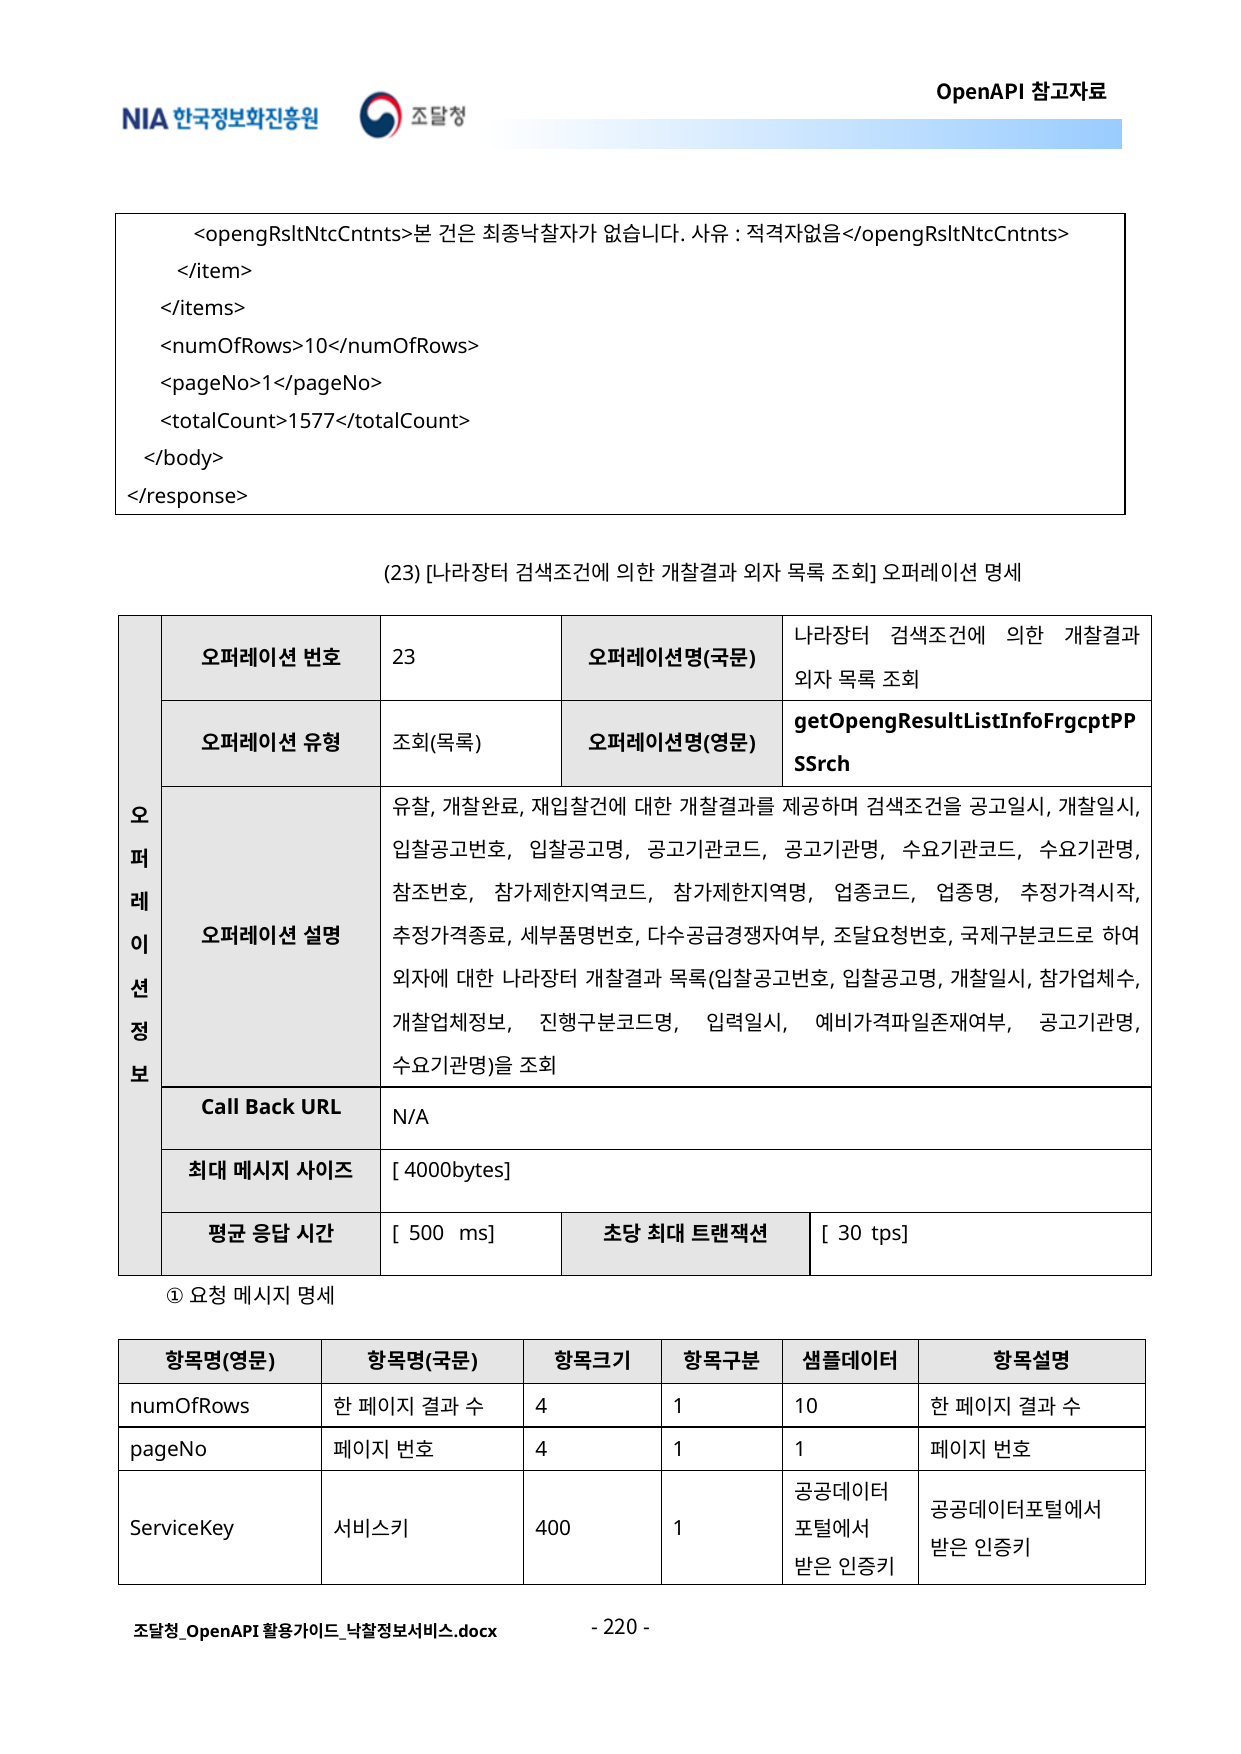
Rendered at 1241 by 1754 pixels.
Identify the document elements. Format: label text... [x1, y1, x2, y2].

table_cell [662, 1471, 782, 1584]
subtitle [나라장터 검색조건에 의한 개찰결과 외자 목록 조회] 오퍼레이션 명세 [384, 552, 1122, 590]
picture [118, 88, 472, 145]
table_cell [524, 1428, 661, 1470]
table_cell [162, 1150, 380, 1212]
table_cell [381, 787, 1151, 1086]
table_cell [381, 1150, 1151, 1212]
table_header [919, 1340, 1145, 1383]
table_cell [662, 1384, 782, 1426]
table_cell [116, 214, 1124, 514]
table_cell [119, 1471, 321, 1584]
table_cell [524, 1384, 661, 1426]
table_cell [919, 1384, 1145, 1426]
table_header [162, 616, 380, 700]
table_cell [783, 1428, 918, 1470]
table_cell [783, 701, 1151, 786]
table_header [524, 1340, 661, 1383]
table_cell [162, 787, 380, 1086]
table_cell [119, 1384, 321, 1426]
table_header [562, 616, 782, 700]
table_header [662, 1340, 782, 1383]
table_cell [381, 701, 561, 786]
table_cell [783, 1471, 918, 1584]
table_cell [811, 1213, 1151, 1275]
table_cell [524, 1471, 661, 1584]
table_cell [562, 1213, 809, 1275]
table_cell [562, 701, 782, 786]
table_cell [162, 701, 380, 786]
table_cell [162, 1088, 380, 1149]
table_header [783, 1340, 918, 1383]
subtitle 요청 메시지 명세 [165, 1276, 1122, 1314]
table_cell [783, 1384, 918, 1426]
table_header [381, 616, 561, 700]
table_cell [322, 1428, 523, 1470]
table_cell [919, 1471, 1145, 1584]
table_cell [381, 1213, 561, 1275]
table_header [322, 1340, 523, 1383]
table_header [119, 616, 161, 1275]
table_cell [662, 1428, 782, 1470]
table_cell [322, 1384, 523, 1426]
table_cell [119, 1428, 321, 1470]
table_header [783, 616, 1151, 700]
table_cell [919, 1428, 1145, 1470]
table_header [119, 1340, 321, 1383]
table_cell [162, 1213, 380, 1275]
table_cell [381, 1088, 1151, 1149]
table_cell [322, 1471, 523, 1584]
